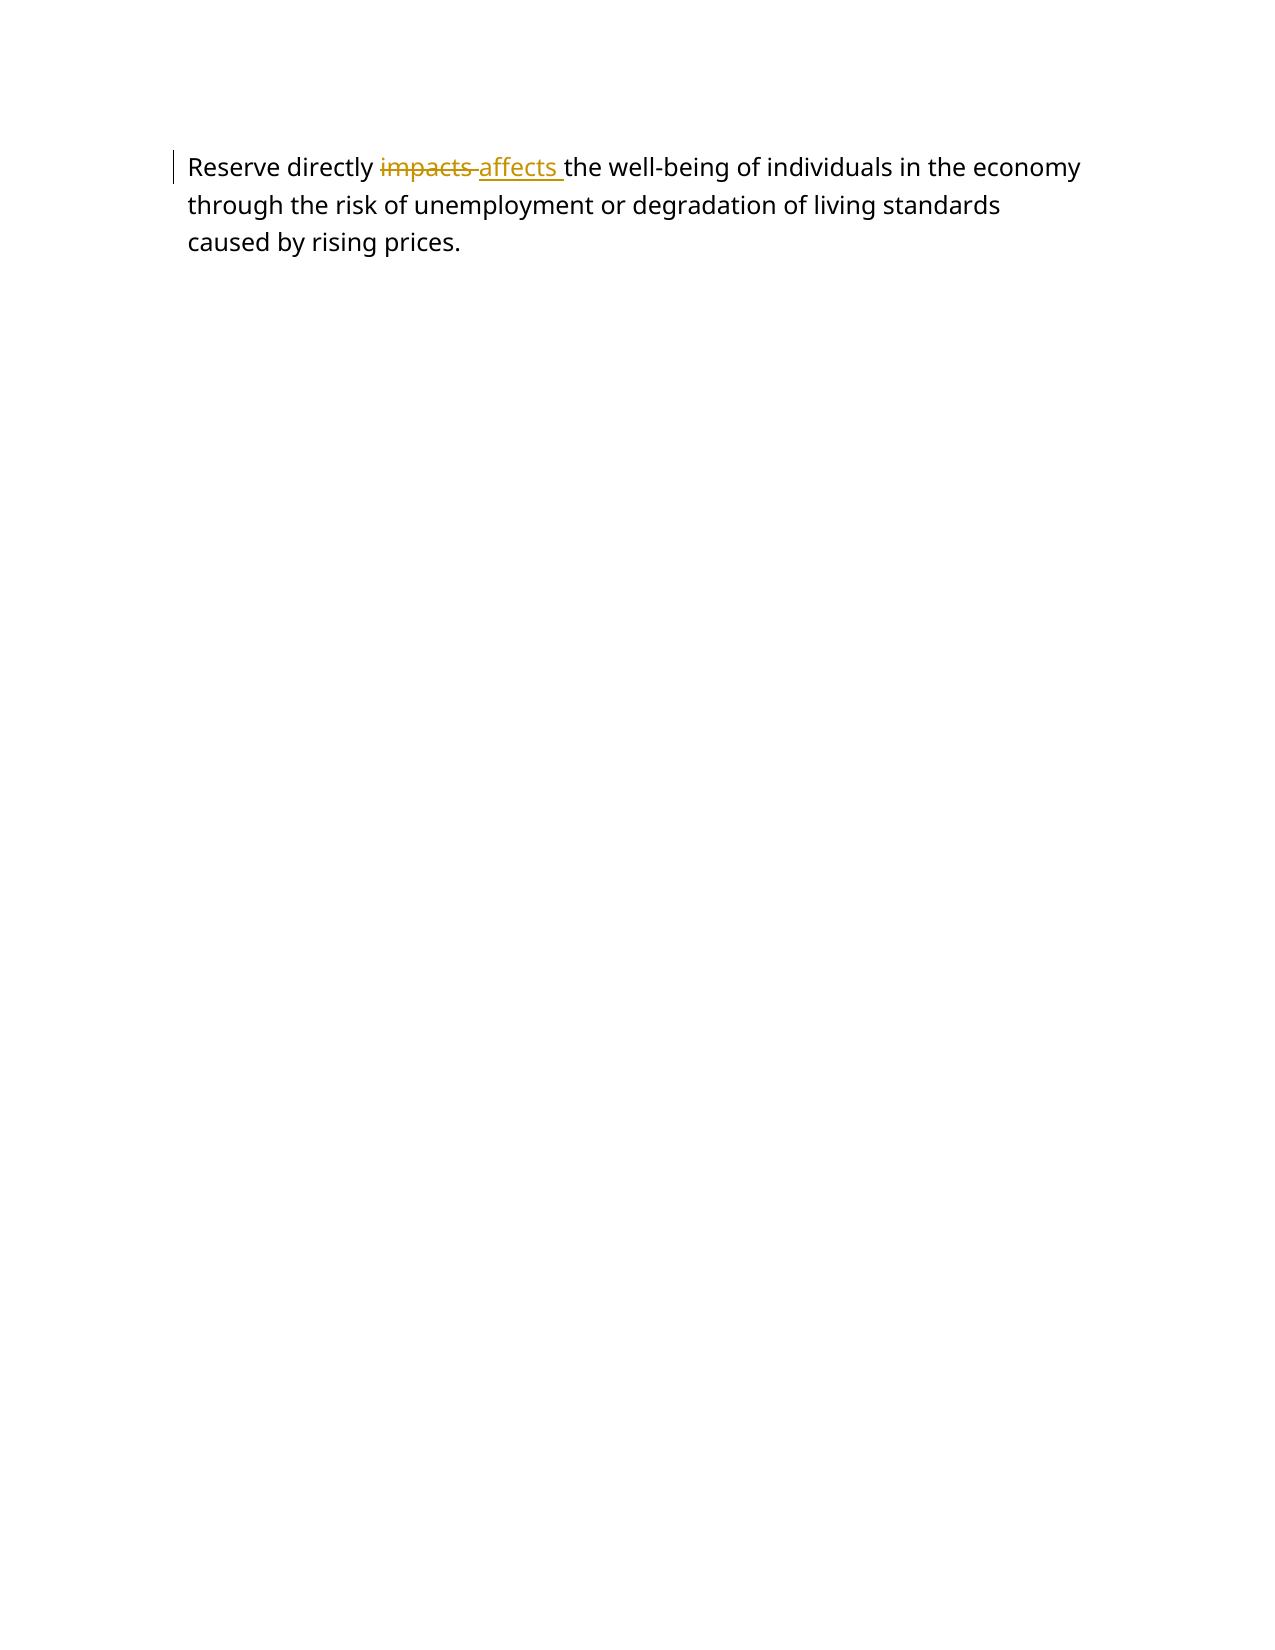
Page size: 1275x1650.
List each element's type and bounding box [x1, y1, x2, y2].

text [187, 150, 1087, 259]
